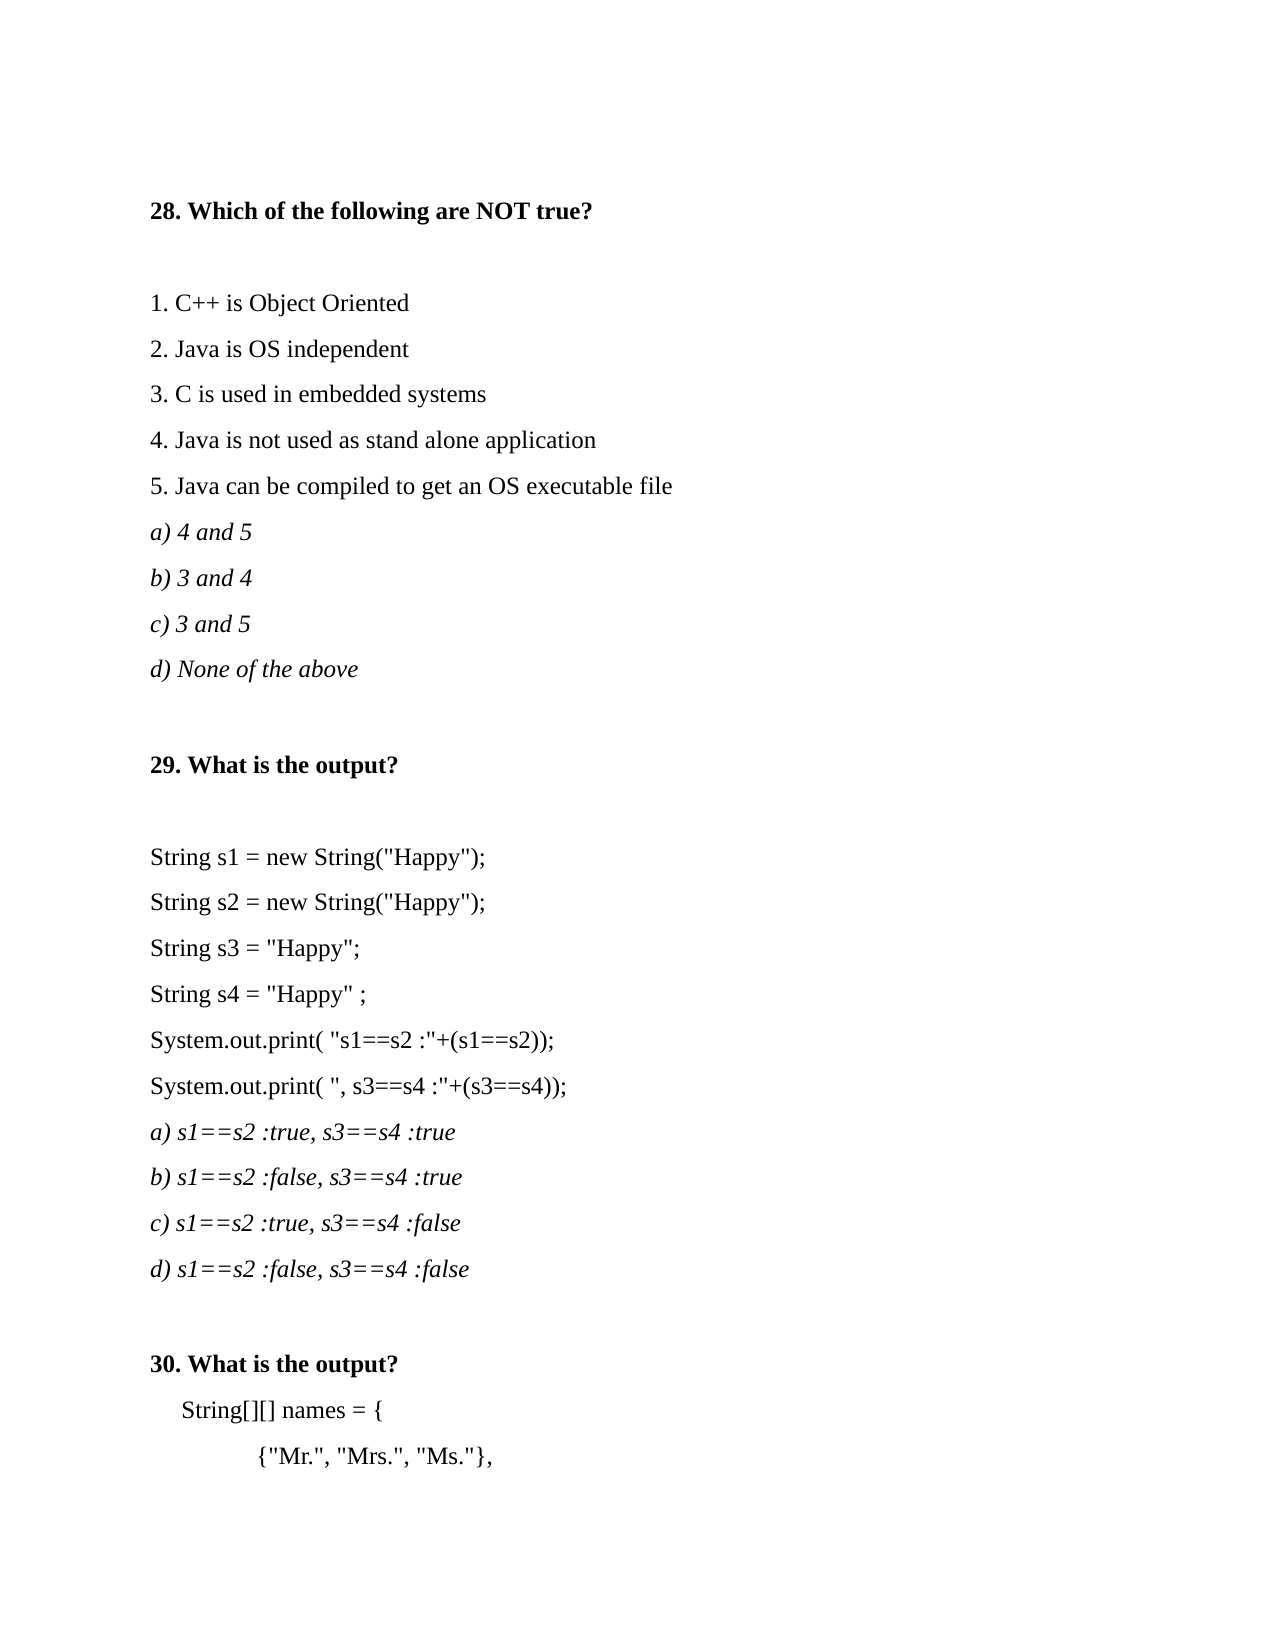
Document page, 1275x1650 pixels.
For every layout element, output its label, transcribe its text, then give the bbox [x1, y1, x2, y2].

text System.out.print( "s1==s2 :"+(s1==s2)); [150, 1028, 1125, 1053]
text 5. Java can be compiled to get an OS executable file [150, 474, 1125, 499]
text d) s1==s2 :false, s3==s4 :false [150, 1257, 1125, 1282]
text {"Mr.", "Mrs.", "Ms."}, [150, 1444, 1125, 1469]
text 28. Which of the following are NOT true? [150, 199, 1125, 224]
text a) 4 and 5 [150, 520, 1125, 545]
text 1. C++ is Object Oriented [150, 291, 1125, 316]
text String s2 = new String("Happy"); [150, 891, 1125, 916]
text 29. What is the output? [150, 753, 1125, 778]
text c) 3 and 5 [150, 612, 1125, 637]
text 2. Java is OS independent [150, 337, 1125, 362]
text a) s1==s2 :true, s3==s4 :true [150, 1120, 1125, 1145]
text b) s1==s2 :false, s3==s4 :true [150, 1166, 1125, 1191]
text String s1 = new String("Happy"); [150, 845, 1125, 870]
text d) None of the above [150, 658, 1125, 683]
text String s4 = "Happy" ; [150, 982, 1125, 1007]
text c) s1==s2 :true, s3==s4 :false [150, 1212, 1125, 1237]
text 4. Java is not used as stand alone application [150, 429, 1125, 454]
text String[][] names = { [150, 1399, 1125, 1424]
text b) 3 and 4 [150, 566, 1125, 591]
text String s3 = "Happy"; [150, 937, 1125, 962]
text System.out.print( ", s3==s4 :"+(s3==s4)); [150, 1074, 1125, 1099]
text 30. What is the output? [150, 1353, 1125, 1378]
text 3. C is used in embedded systems [150, 383, 1125, 408]
